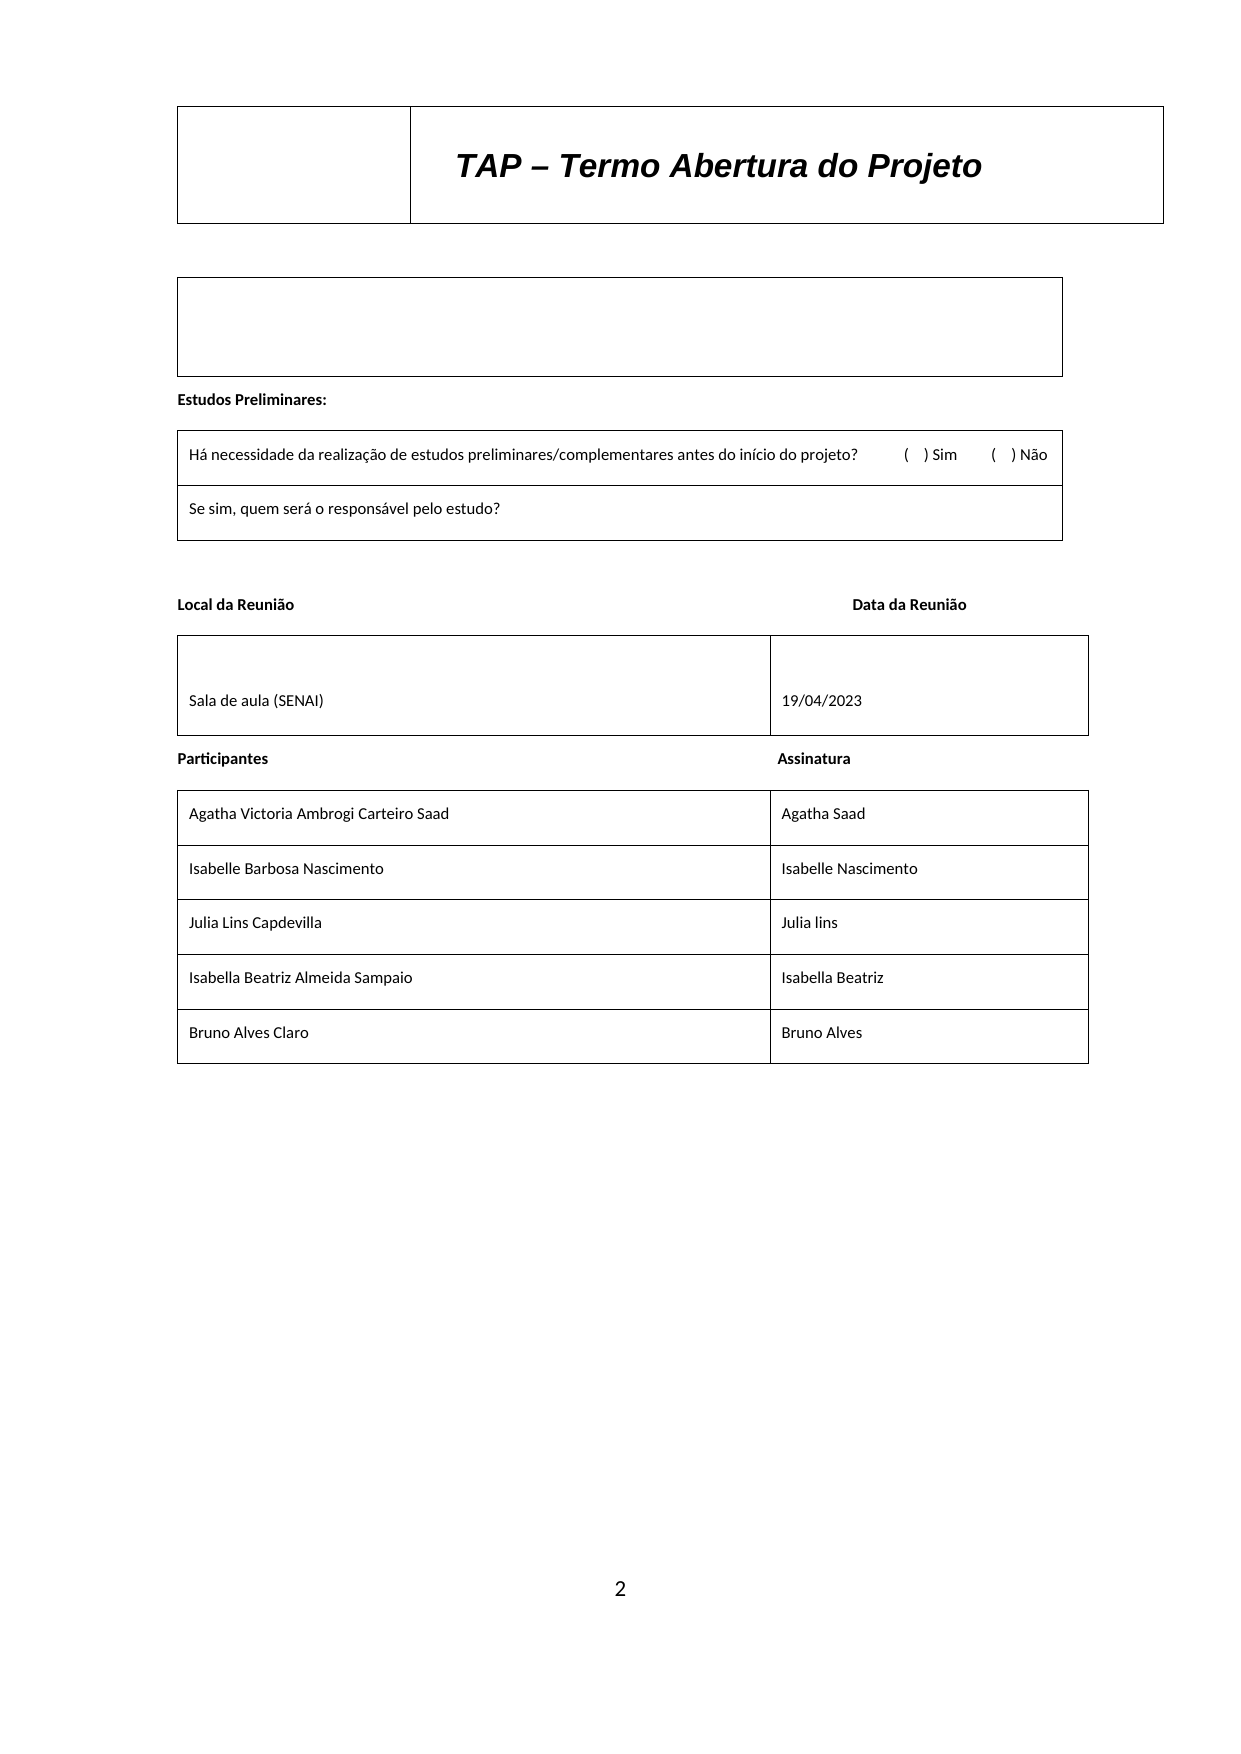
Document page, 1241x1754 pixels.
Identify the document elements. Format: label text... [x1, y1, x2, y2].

table_header Há necessidade da realização de estudos preliminares/complementares antes do início do projeto? ( ) Sim ( ) Não [178, 431, 1062, 485]
table_header Agatha Victoria Ambrogi Carteiro Saad [178, 791, 770, 844]
table_cell Bruno Alves Claro [178, 1010, 770, 1063]
table_header [178, 278, 1062, 376]
table_cell Julia lins [771, 900, 1088, 954]
table_cell Isabella Beatriz [771, 955, 1088, 1008]
text Participantes Assinatura [177, 749, 1063, 769]
table_header Sala de aula (SENAI) [178, 636, 770, 735]
table_header Agatha Saad [771, 791, 1088, 844]
table_cell Julia Lins Capdevilla [178, 900, 770, 954]
table_cell Isabelle Barbosa Nascimento [178, 846, 770, 899]
table_cell Bruno Alves [771, 1010, 1088, 1063]
text Local da Reunião Data da Reunião [177, 594, 1063, 614]
text Estudos Preliminares: [177, 389, 1063, 409]
table_cell Se sim, quem será o responsável pelo estudo? [178, 486, 1062, 539]
table_cell Isabelle Nascimento [771, 846, 1088, 899]
table_header 19/04/2023 [771, 636, 1088, 735]
table_cell Isabella Beatriz Almeida Sampaio [178, 955, 770, 1008]
